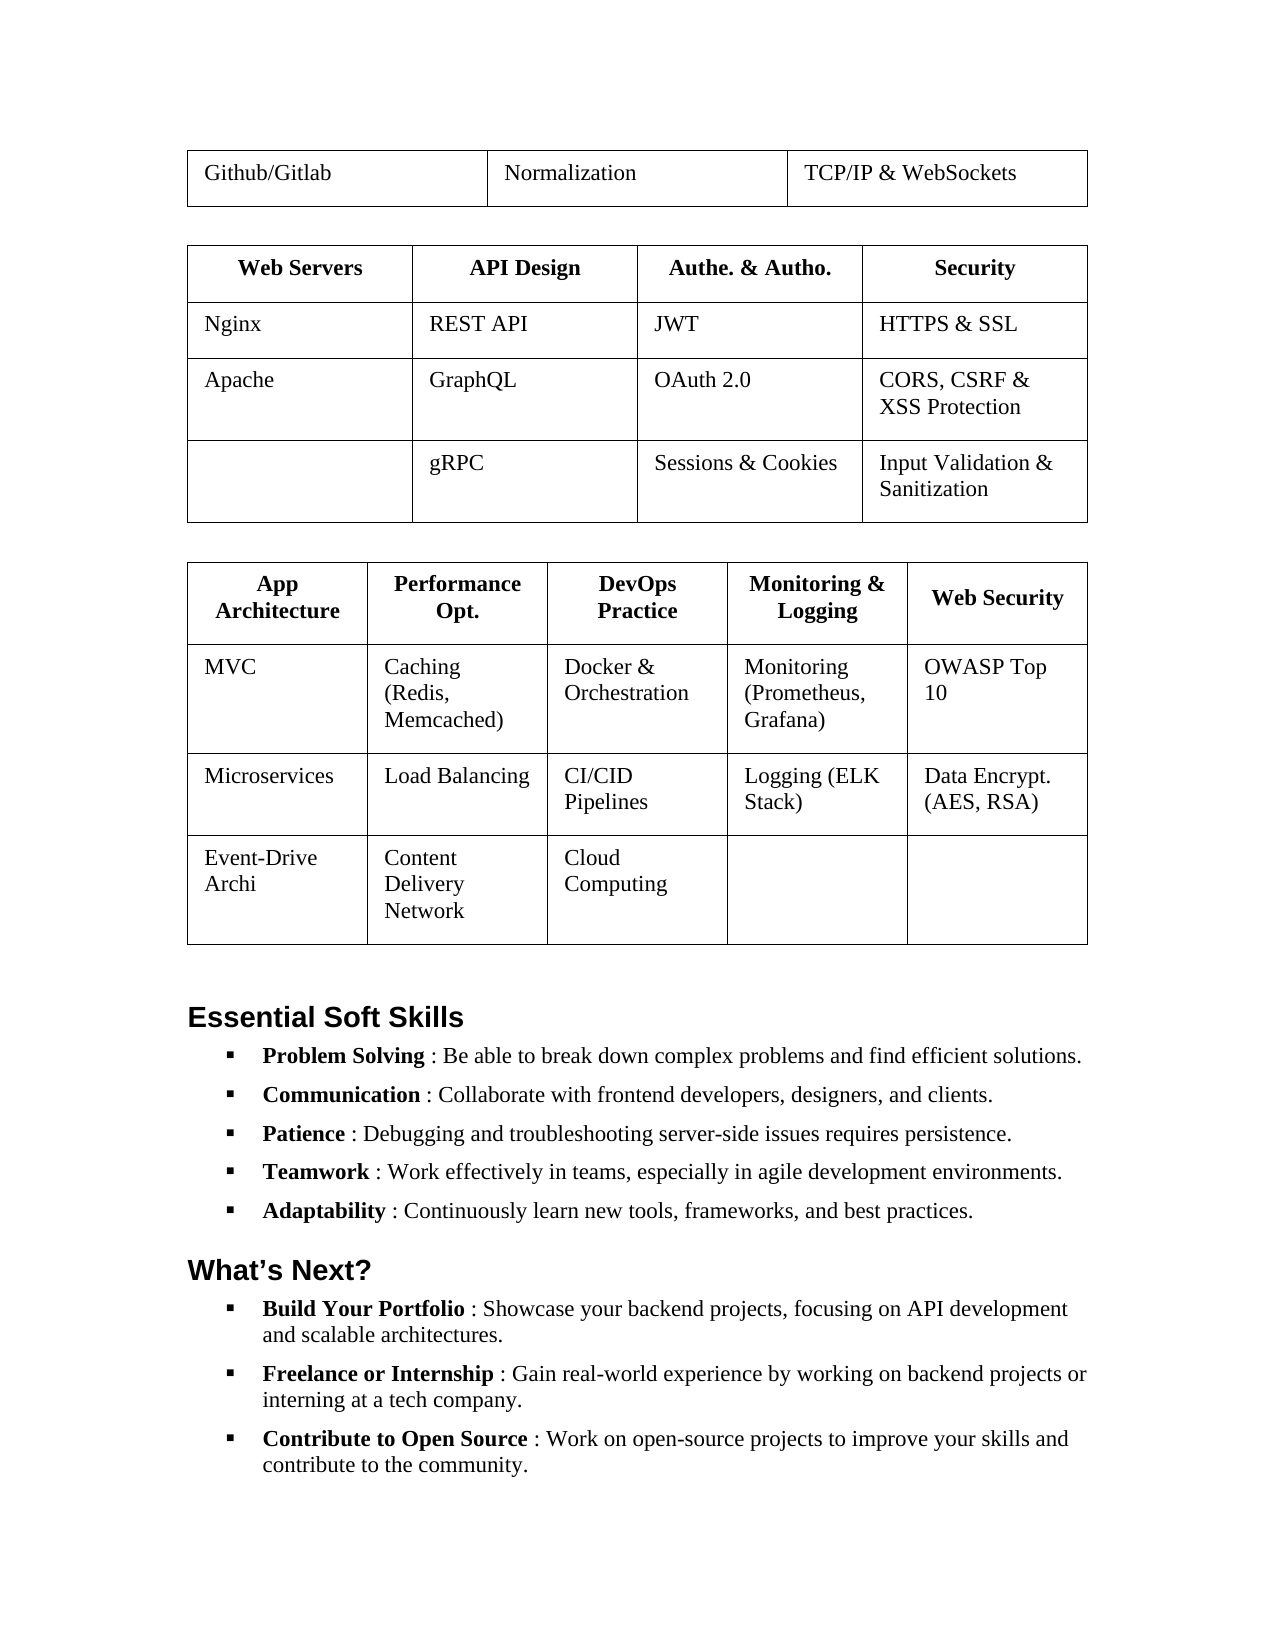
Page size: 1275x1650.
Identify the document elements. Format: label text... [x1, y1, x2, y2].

list Problem Solving : Be able to break down complex problems and find efficient solutions. [225, 1042, 1087, 1068]
list Build Your Portfolio : Showcase your backend projects, focusing on API development and scalable architectures. [225, 1295, 1087, 1347]
table_cell Docker & Orchestration [548, 645, 727, 753]
table_cell Data Encrypt. (AES, RSA) [908, 754, 1087, 835]
table_header API Design [413, 246, 637, 301]
table_cell Microservices [188, 754, 367, 835]
table_cell Caching (Redis, Memcached) [368, 645, 547, 753]
list Teamwork : Work effectively in teams, especially in agile development environments. [225, 1158, 1087, 1185]
table_header Monitoring & Logging [728, 563, 907, 644]
table_cell Load Balancing [368, 754, 547, 835]
table_cell Nginx [188, 303, 412, 357]
table_header Web Security [908, 563, 1087, 644]
table_cell Sessions & Cookies [638, 441, 862, 522]
list Contribute to Open Source : Work on open-source projects to improve your skills and contribute to the community. [225, 1425, 1087, 1478]
table_cell Content Delivery Network [368, 836, 547, 944]
table_header DevOps Practice [548, 563, 727, 644]
table_cell CORS, CSRF & XSS Protection [863, 359, 1087, 440]
table_cell [908, 836, 1087, 944]
table_header App Architecture [188, 563, 367, 644]
list Communication : Collaborate with frontend developers, designers, and clients. [225, 1081, 1087, 1107]
list Adaptability : Continuously learn new tools, frameworks, and best practices. [225, 1197, 1087, 1224]
table_cell [728, 836, 907, 944]
table_header Authe. & Autho. [638, 246, 862, 301]
table_header Performance Opt. [368, 563, 547, 644]
table_cell JWT [638, 303, 862, 357]
list Patience : Debugging and troubleshooting server-side issues requires persistence. [225, 1119, 1087, 1146]
table_cell Monitoring (Prometheus, Grafana) [728, 645, 907, 753]
table_cell Logging (ELK Stack) [728, 754, 907, 835]
table_header Security [863, 246, 1087, 301]
table_cell CI/CID Pipelines [548, 754, 727, 835]
table_cell OWASP Top 10 [908, 645, 1087, 753]
table_cell Github/Gitlab [188, 151, 487, 206]
list Freelance or Internship : Gain real-world experience by working on backend projects or interning at a tech company. [225, 1360, 1087, 1413]
table_cell Normalization [488, 151, 787, 206]
table_cell HTTPS & SSL [863, 303, 1087, 357]
table_cell Apache [188, 359, 412, 440]
table_cell Input Validation & Sanitization [863, 441, 1087, 522]
subtitle What’s Next? [187, 1253, 1087, 1286]
table_cell OAuth 2.0 [638, 359, 862, 440]
table_cell [188, 441, 412, 522]
table_cell GraphQL [413, 359, 637, 440]
table_cell Cloud Computing [548, 836, 727, 944]
table_cell gRPC [413, 441, 637, 522]
table_cell MVC [188, 645, 367, 753]
subtitle Essential Soft Skills [187, 1000, 1087, 1033]
table_cell REST API [413, 303, 637, 357]
table_header Web Servers [188, 246, 412, 301]
table_cell Event-Drive Archi [188, 836, 367, 944]
table_cell TCP/IP & WebSockets [788, 151, 1087, 206]
